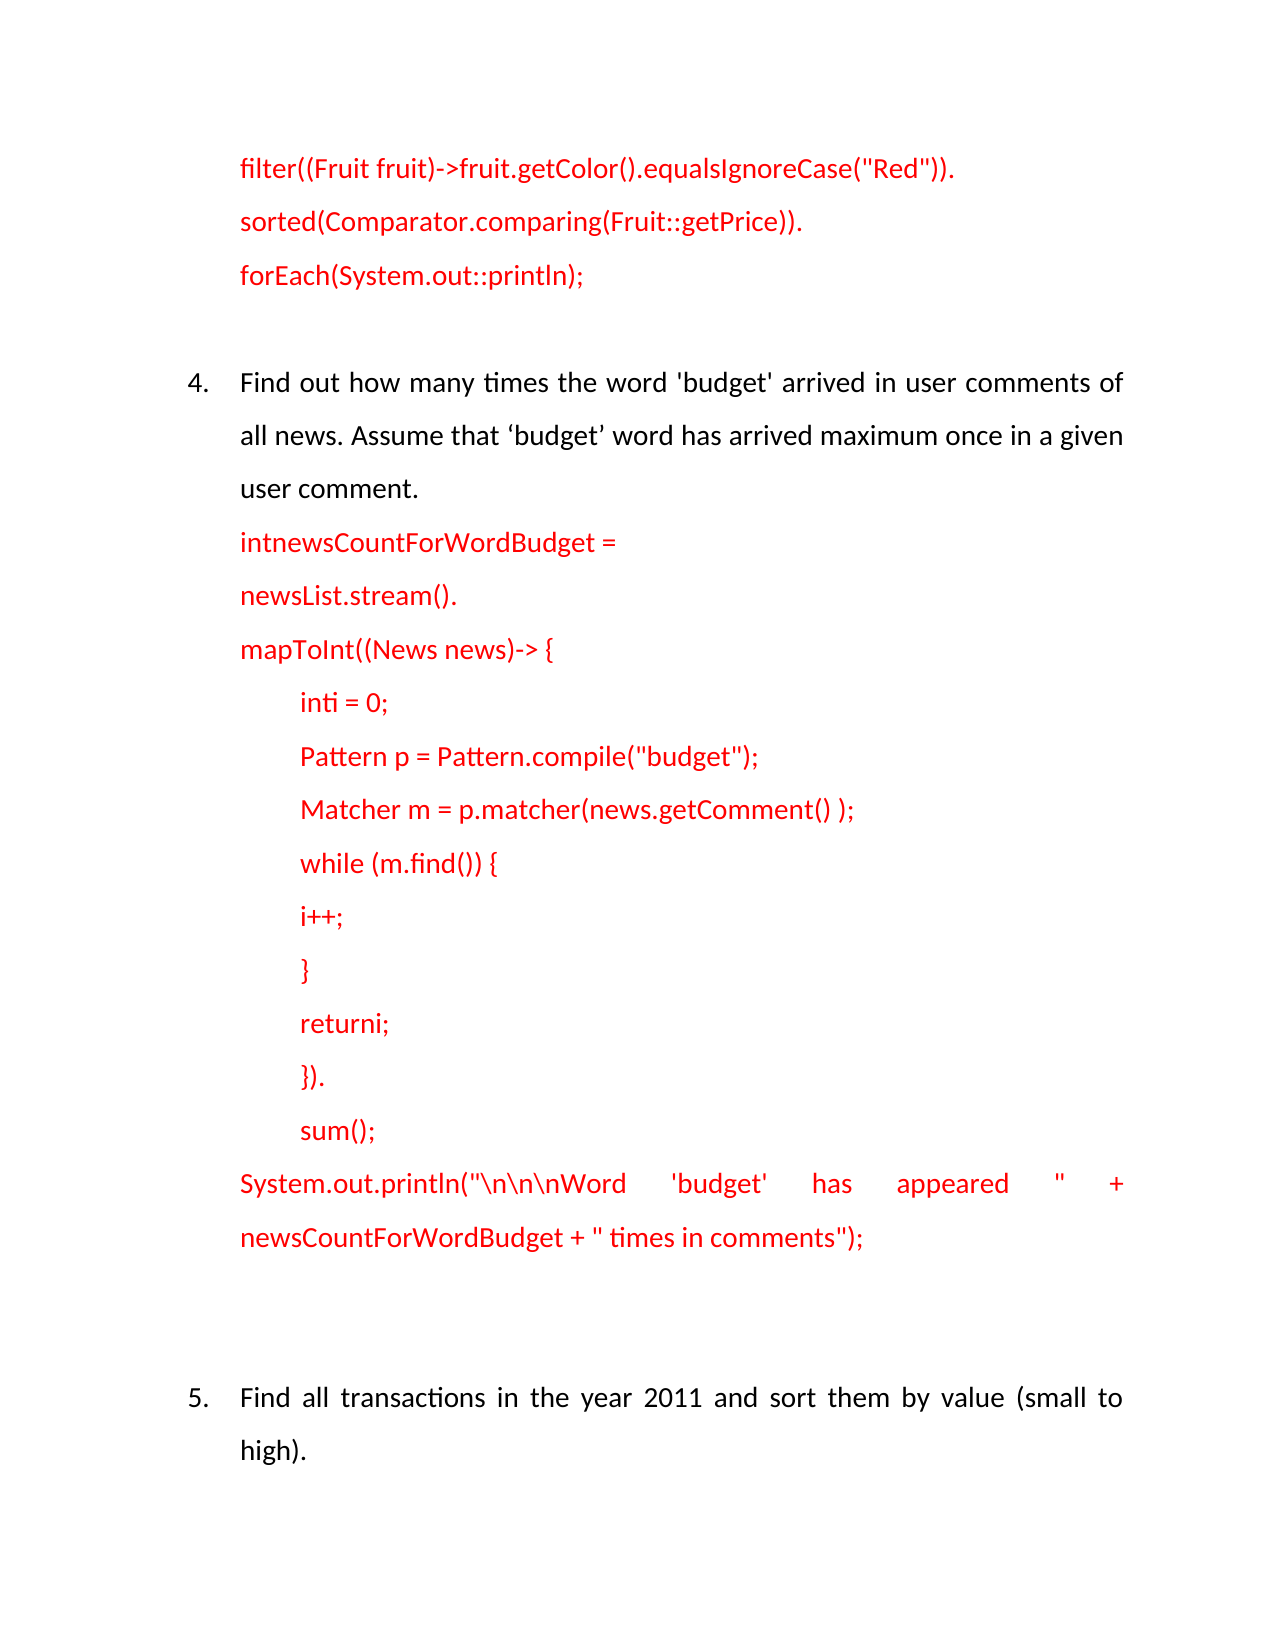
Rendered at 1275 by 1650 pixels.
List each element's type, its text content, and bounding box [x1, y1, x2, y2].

list newsList.stream(). [240, 577, 1125, 613]
list while (m.find()) { [240, 845, 1125, 880]
list } [240, 952, 1125, 987]
list Find all transactions in the year 2011 and sort them by value (small to high). [187, 1379, 1125, 1468]
list sorted(Comparator.comparing(Fruit::getPrice)). [240, 203, 1125, 239]
list forEach(System.out::println); [240, 257, 1125, 292]
list sum(); [240, 1112, 1125, 1147]
list }). [240, 1058, 1125, 1094]
list i++; [240, 898, 1125, 934]
list intnewsCountForWordBudget = [240, 524, 1125, 560]
list returni; [240, 1005, 1125, 1041]
list mapToInt((News news)-> { [240, 631, 1125, 667]
list Find out how many times the word 'budget' arrived in user comments of all news. Assume that ‘budget’ word has arrived maximum once in a given user comment. [187, 364, 1125, 506]
list Matcher m = p.matcher(news.getComment() ); [240, 791, 1125, 827]
list Pattern p = Pattern.compile("budget"); [240, 738, 1125, 773]
list filter((Fruit fruit)->fruit.getColor().equalsIgnoreCase("Red")). [240, 150, 1125, 186]
list System.out.println("\n\n\nWord 'budget' has appeared " + newsCountForWordBudget + " times in comments"); [240, 1165, 1125, 1254]
list inti = 0; [240, 684, 1125, 720]
